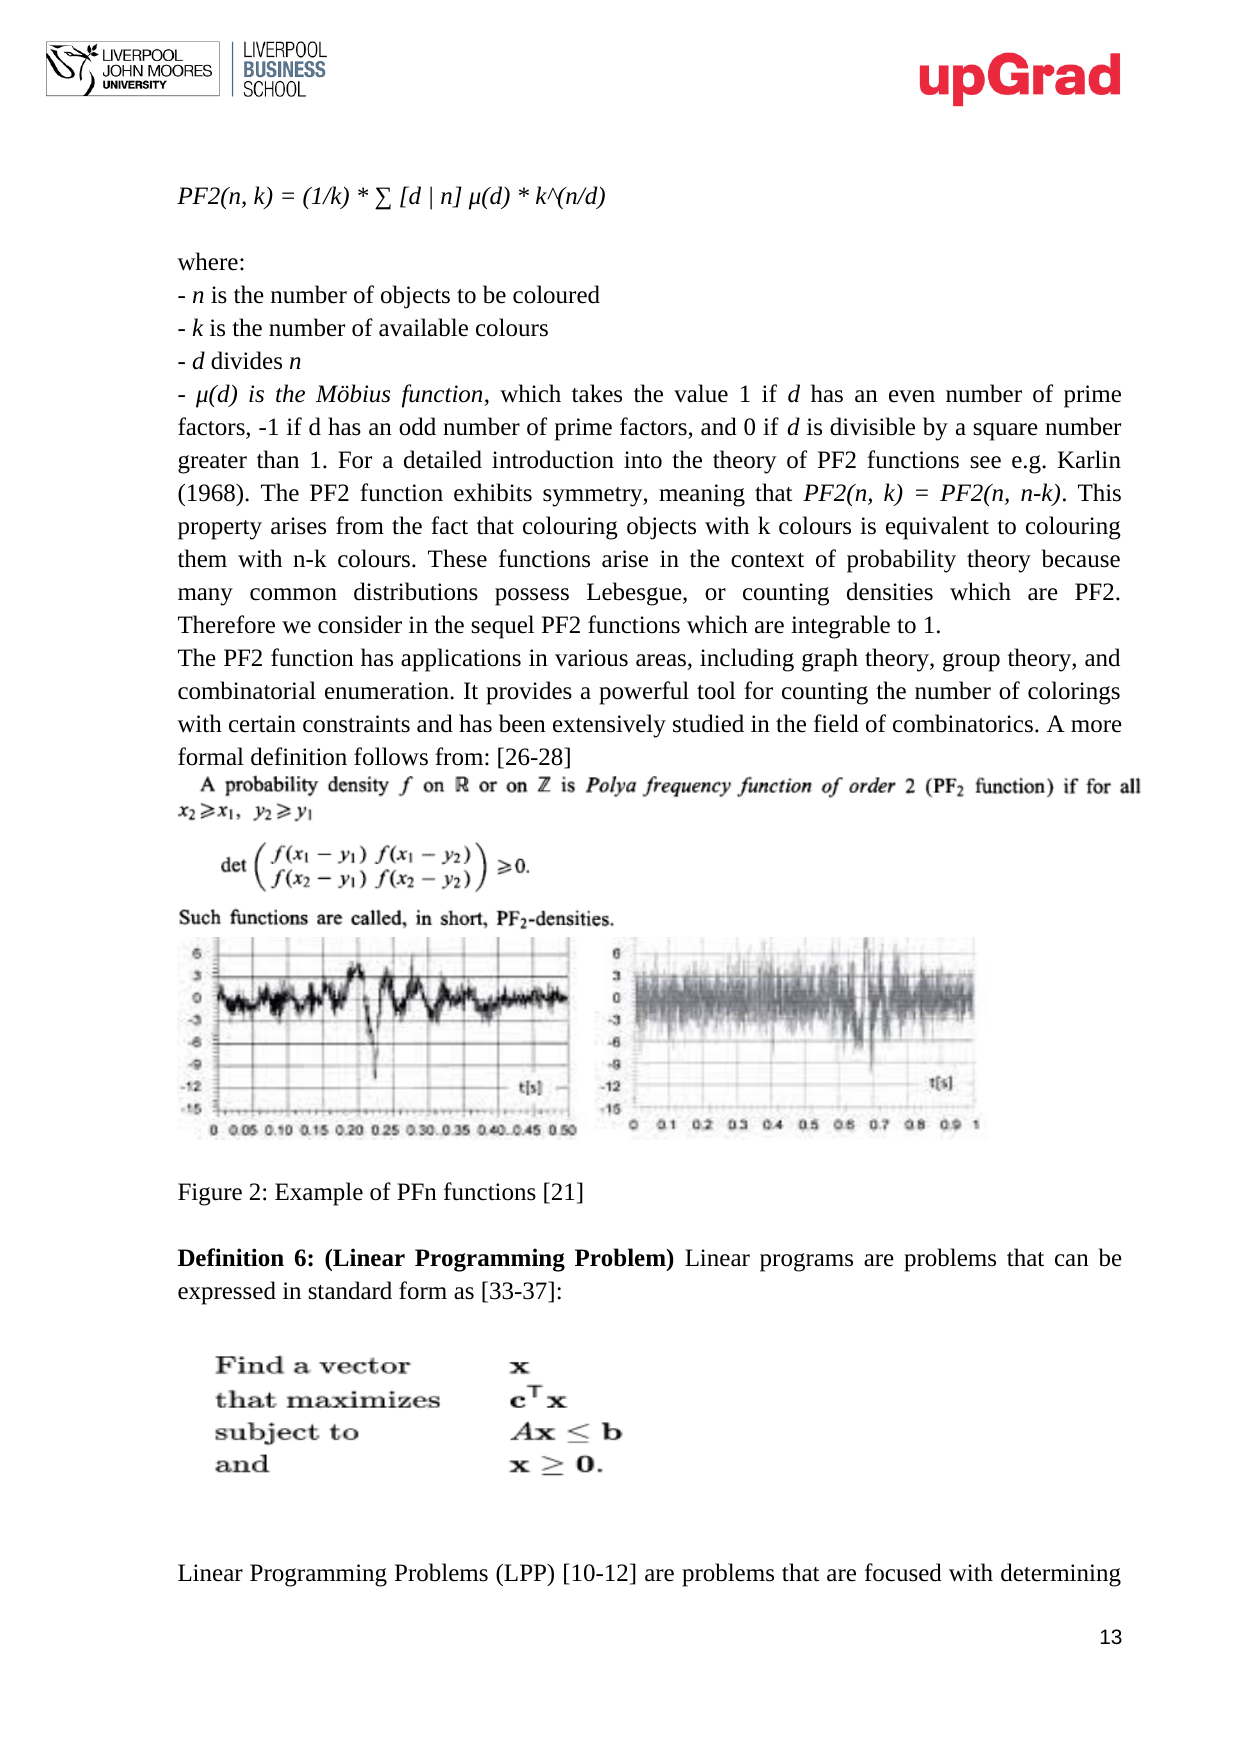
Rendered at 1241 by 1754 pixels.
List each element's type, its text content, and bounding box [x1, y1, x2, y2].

text The PF2 function has applications in various areas, including graph theory, group theory, and combinatorial enumeration. It provides a powerful tool for counting the number of colorings with certain constraints and has been extensively studied in the field of combinatorics. A more formal definition follows from: [26-28] [177, 643, 1122, 771]
picture [177, 937, 989, 1140]
text - n is the number of objects to be coloured [177, 280, 1122, 308]
picture [916, 48, 1121, 109]
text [177, 1558, 1122, 1586]
picture [177, 775, 1148, 934]
picture [35, 30, 345, 109]
text Definition 6: (Linear Programming Problem) Linear programs are problems that can be expressed in standard form as [33-37]: [177, 1243, 1122, 1305]
text PF2(n, k) = (1/k) * ∑ [d | n] μ(d) * k^(n/d) [177, 181, 1122, 209]
picture [177, 1342, 694, 1488]
text - μ(d) is the Möbius function, which takes the value 1 if d has an even number of prime factors, -1 if d has an odd number of prime factors, and 0 if d is divisible by a square number greater than 1. For a detailed introduction into the theory of PF2 functions see e.g. Karlin (1968). The PF2 function exhibits symmetry, meaning that PF2(n, k) = PF2(n, n-k). This property arises from the fact that colouring objects with k colours is equivalent to colouring them with n-k colours. These functions arise in the context of probability theory because many common distributions possess Lebesgue, or counting densities which are PF2. Therefore we consider in the sequel PF2 functions which are integrable to 1. [177, 379, 1122, 639]
text Figure 2: Example of PFn functions [21] [177, 1177, 1122, 1206]
text - d divides n [177, 346, 1122, 374]
text - k is the number of available colours [177, 313, 1122, 342]
text where: [177, 247, 1122, 276]
